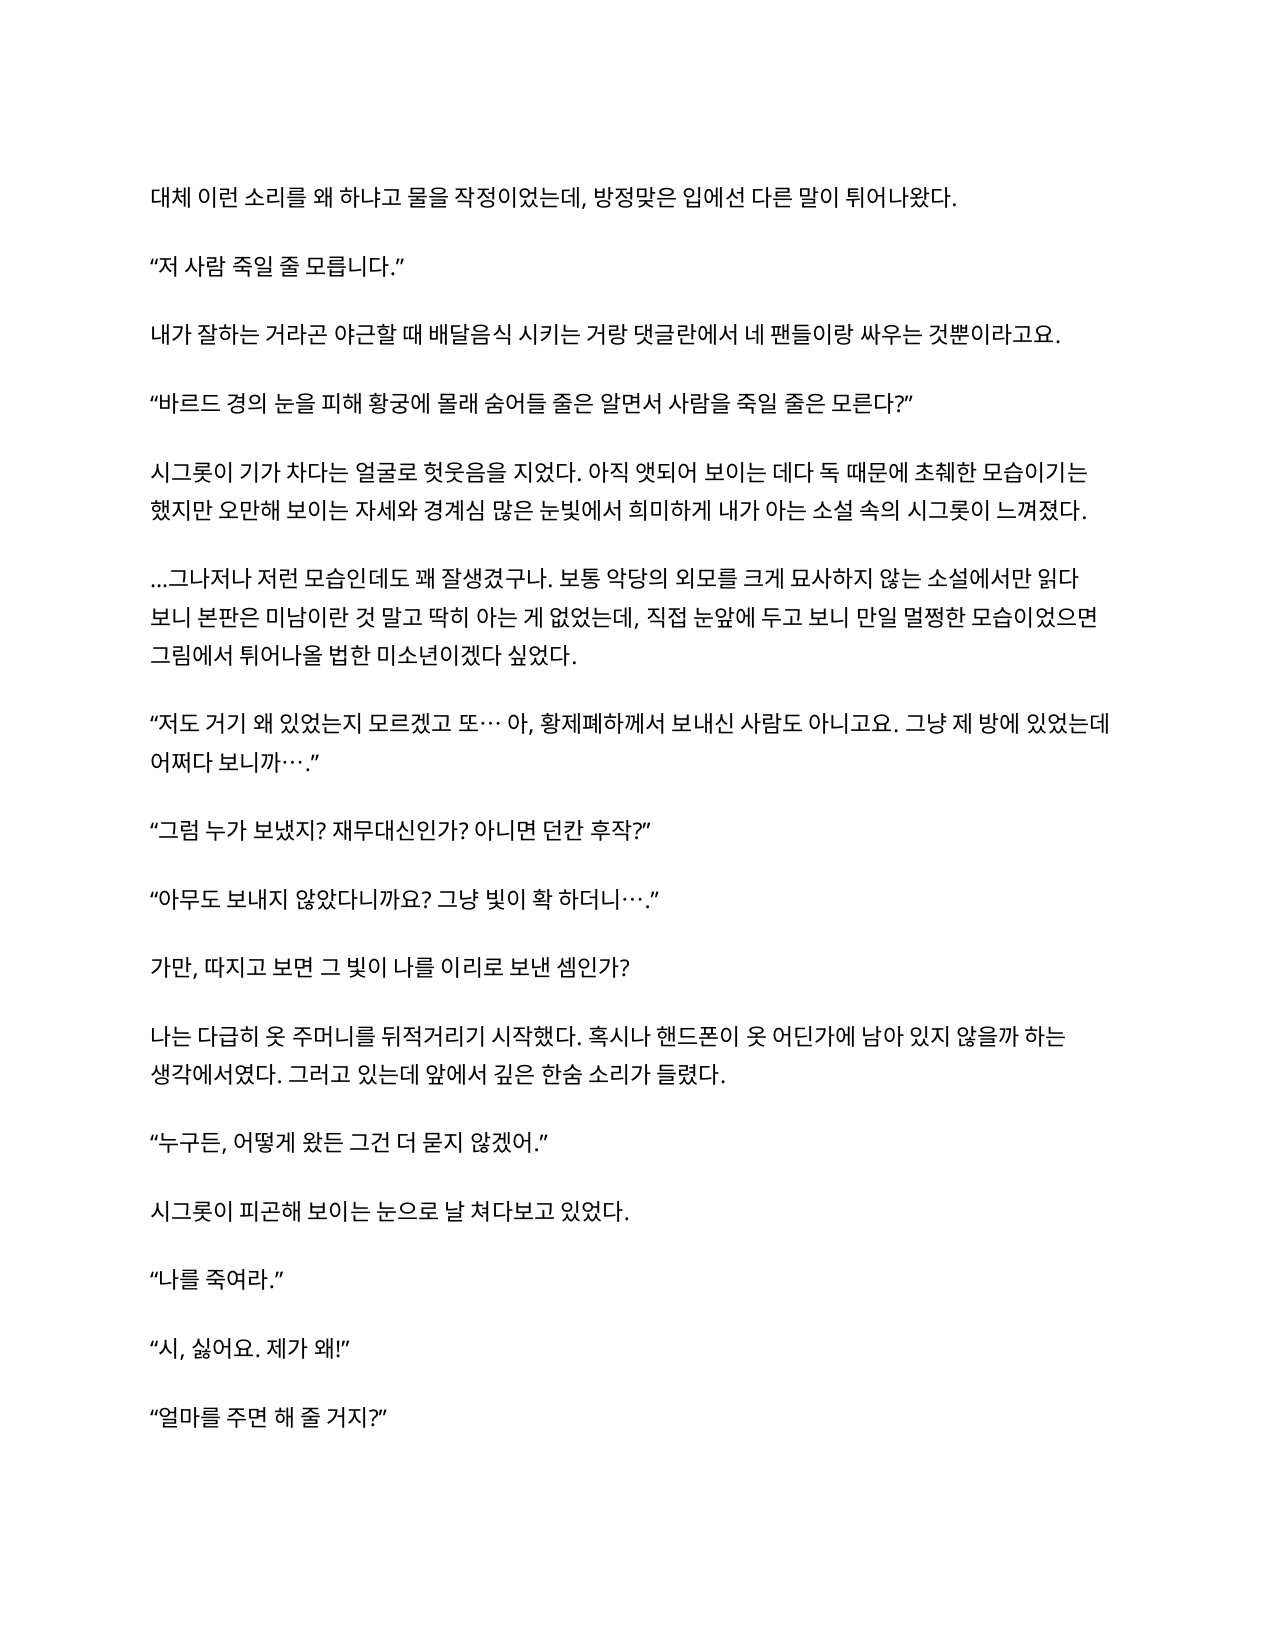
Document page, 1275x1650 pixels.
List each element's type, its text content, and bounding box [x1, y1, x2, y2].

text 시그롯이 피곤해 보이는 눈으로 날 쳐다보고 있었다. [150, 1194, 1125, 1227]
text 시그롯이 기가 차다는 얼굴로 헛웃음을 지었다. 아직 앳되어 보이는 데다 독 때문에 초췌한 모습이기는 했지만 오만해 보이는 자세와 경계심 많은 눈빛에서 희미하게 내가 아는 소설 속의 시그롯이 느껴졌다. [150, 454, 1125, 526]
text …그나저나 저런 모습인데도 꽤 잘생겼구나. 보통 악당의 외모를 크게 묘사하지 않는 소설에서만 읽다 보니 본판은 미남이란 것 말고 딱히 아는 게 없었는데, 직접 눈앞에 두고 보니 만일 멀쩡한 모습이었으면 그림에서 튀어나올 법한 미소년이겠다 싶었다. [150, 561, 1125, 671]
text “그럼 누가 보냈지? 재무대신인가? 아니면 던칸 후작?” [150, 813, 1125, 846]
text 나는 다급히 옷 주머니를 뒤적거리기 시작했다. 혹시나 핸드폰이 옷 어딘가에 남아 있지 않을까 하는 생각에서였다. 그러고 있는데 앞에서 깊은 한숨 소리가 들렸다. [150, 1018, 1125, 1090]
text 내가 잘하는 거라곤 야근할 때 배달음식 시키는 거랑 댓글란에서 네 팬들이랑 싸우는 것뿐이라고요. [150, 317, 1125, 351]
text “얼마를 주면 해 줄 거지?” [150, 1399, 1125, 1433]
text “아무도 보내지 않았다니까요? 그냥 빛이 확 하더니….” [150, 881, 1125, 915]
text “나를 죽여라.” [150, 1262, 1125, 1296]
text “누구든, 어떻게 왔든 그건 더 묻지 않겠어.” [150, 1125, 1125, 1159]
text “바르드 경의 눈을 피해 황궁에 몰래 숨어들 줄은 알면서 사람을 죽일 줄은 모른다?” [150, 386, 1125, 419]
text 가만, 따지고 보면 그 빛이 나를 이리로 보낸 셈인가? [150, 950, 1125, 983]
text “저도 거기 왜 있었는지 모르겠고 또… 아, 황제폐하께서 보내신 사람도 아니고요. 그냥 제 방에 있었는데 어쩌다 보니까….” [150, 706, 1125, 778]
text “시, 싫어요. 제가 왜!” [150, 1331, 1125, 1364]
text “저 사람 죽일 줄 모릅니다.” [150, 249, 1125, 282]
text 대체 이런 소리를 왜 하냐고 물을 작정이었는데, 방정맞은 입에선 다른 말이 튀어나왔다. [150, 180, 1125, 213]
